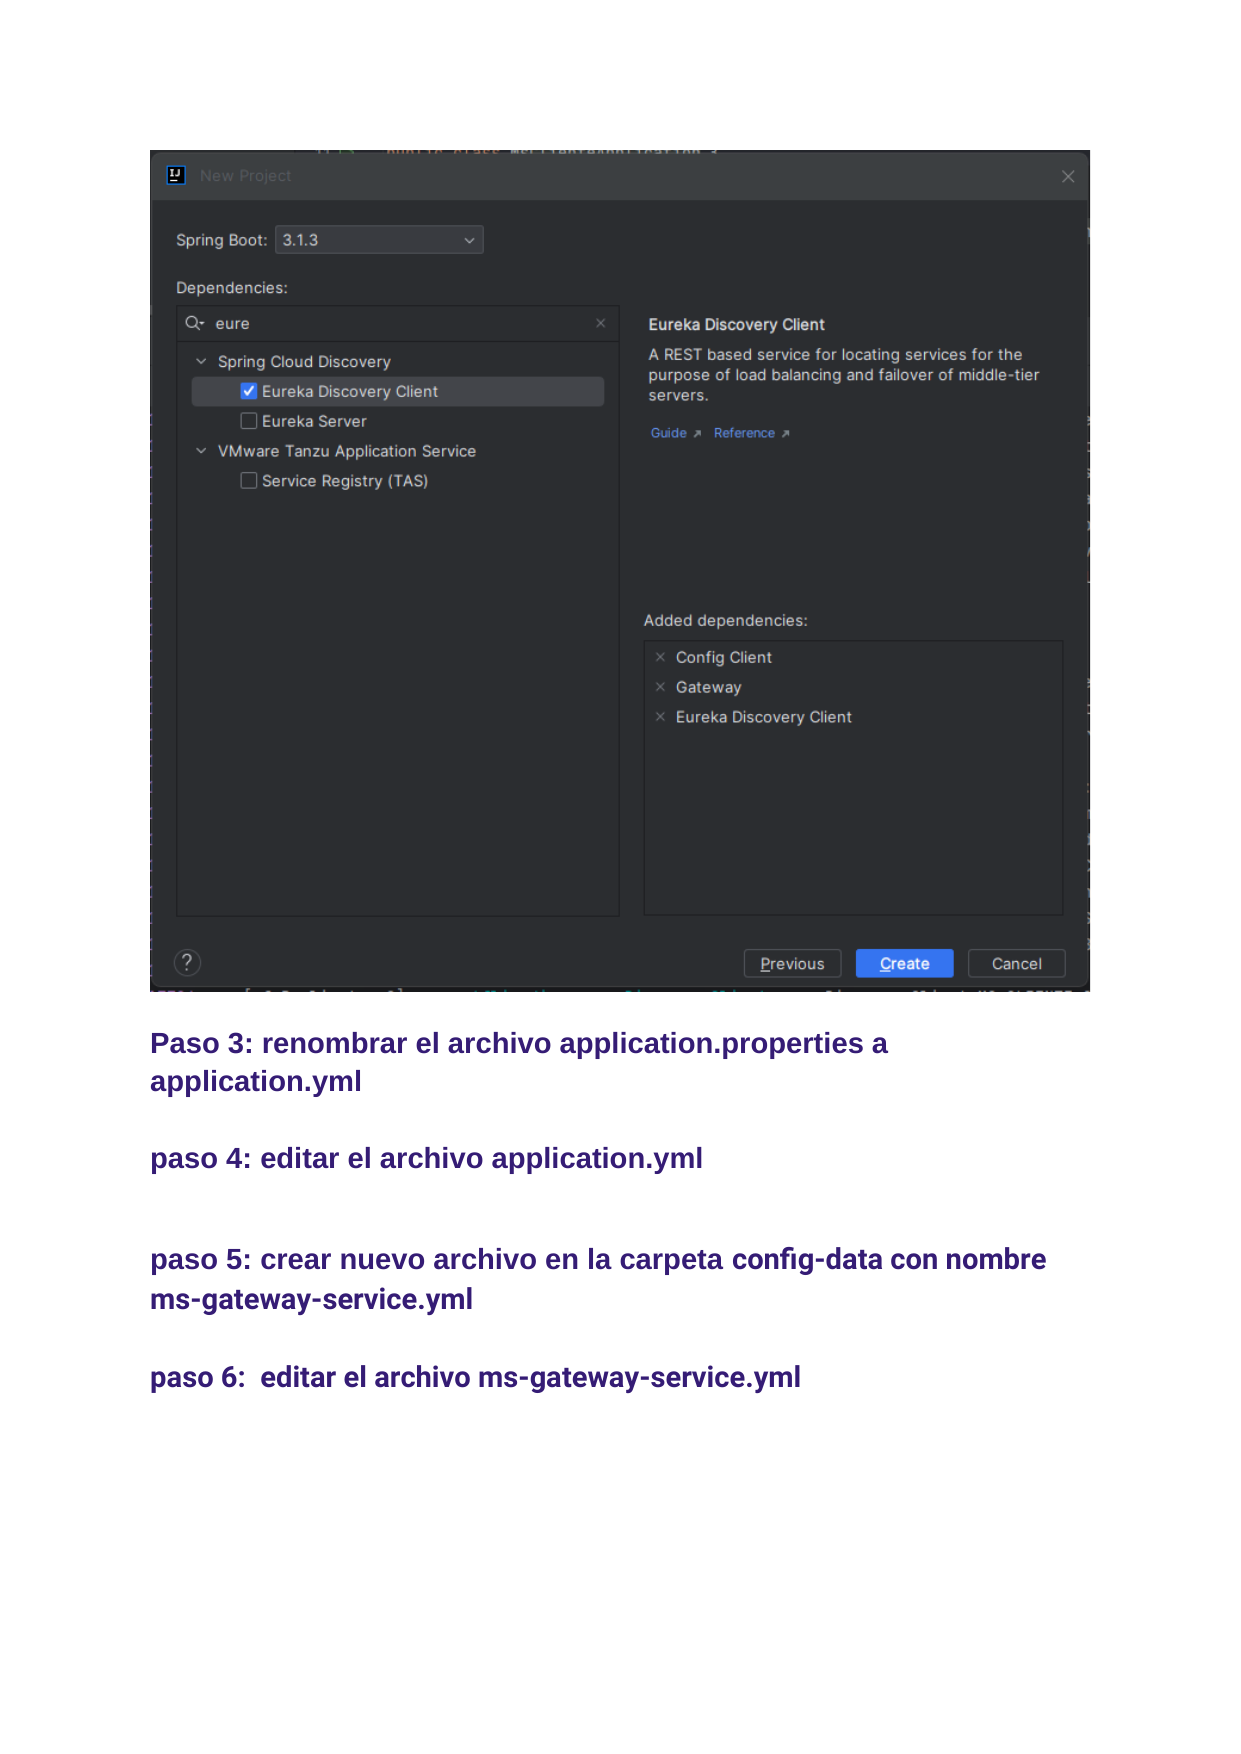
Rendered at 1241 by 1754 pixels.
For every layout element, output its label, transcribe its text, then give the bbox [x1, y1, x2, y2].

picture [150, 150, 1091, 992]
text Paso 3: renombrar el archivo application.properties a application.yml [150, 1026, 1090, 1098]
text paso 5: crear nuevo archivo en la carpeta config-data con nombre ms-gateway-service.yml [150, 1242, 1090, 1316]
text paso 4: editar el archivo application.yml [150, 1141, 1090, 1175]
text paso 6: editar el archivo ms-gateway-service.yml [150, 1361, 1090, 1395]
